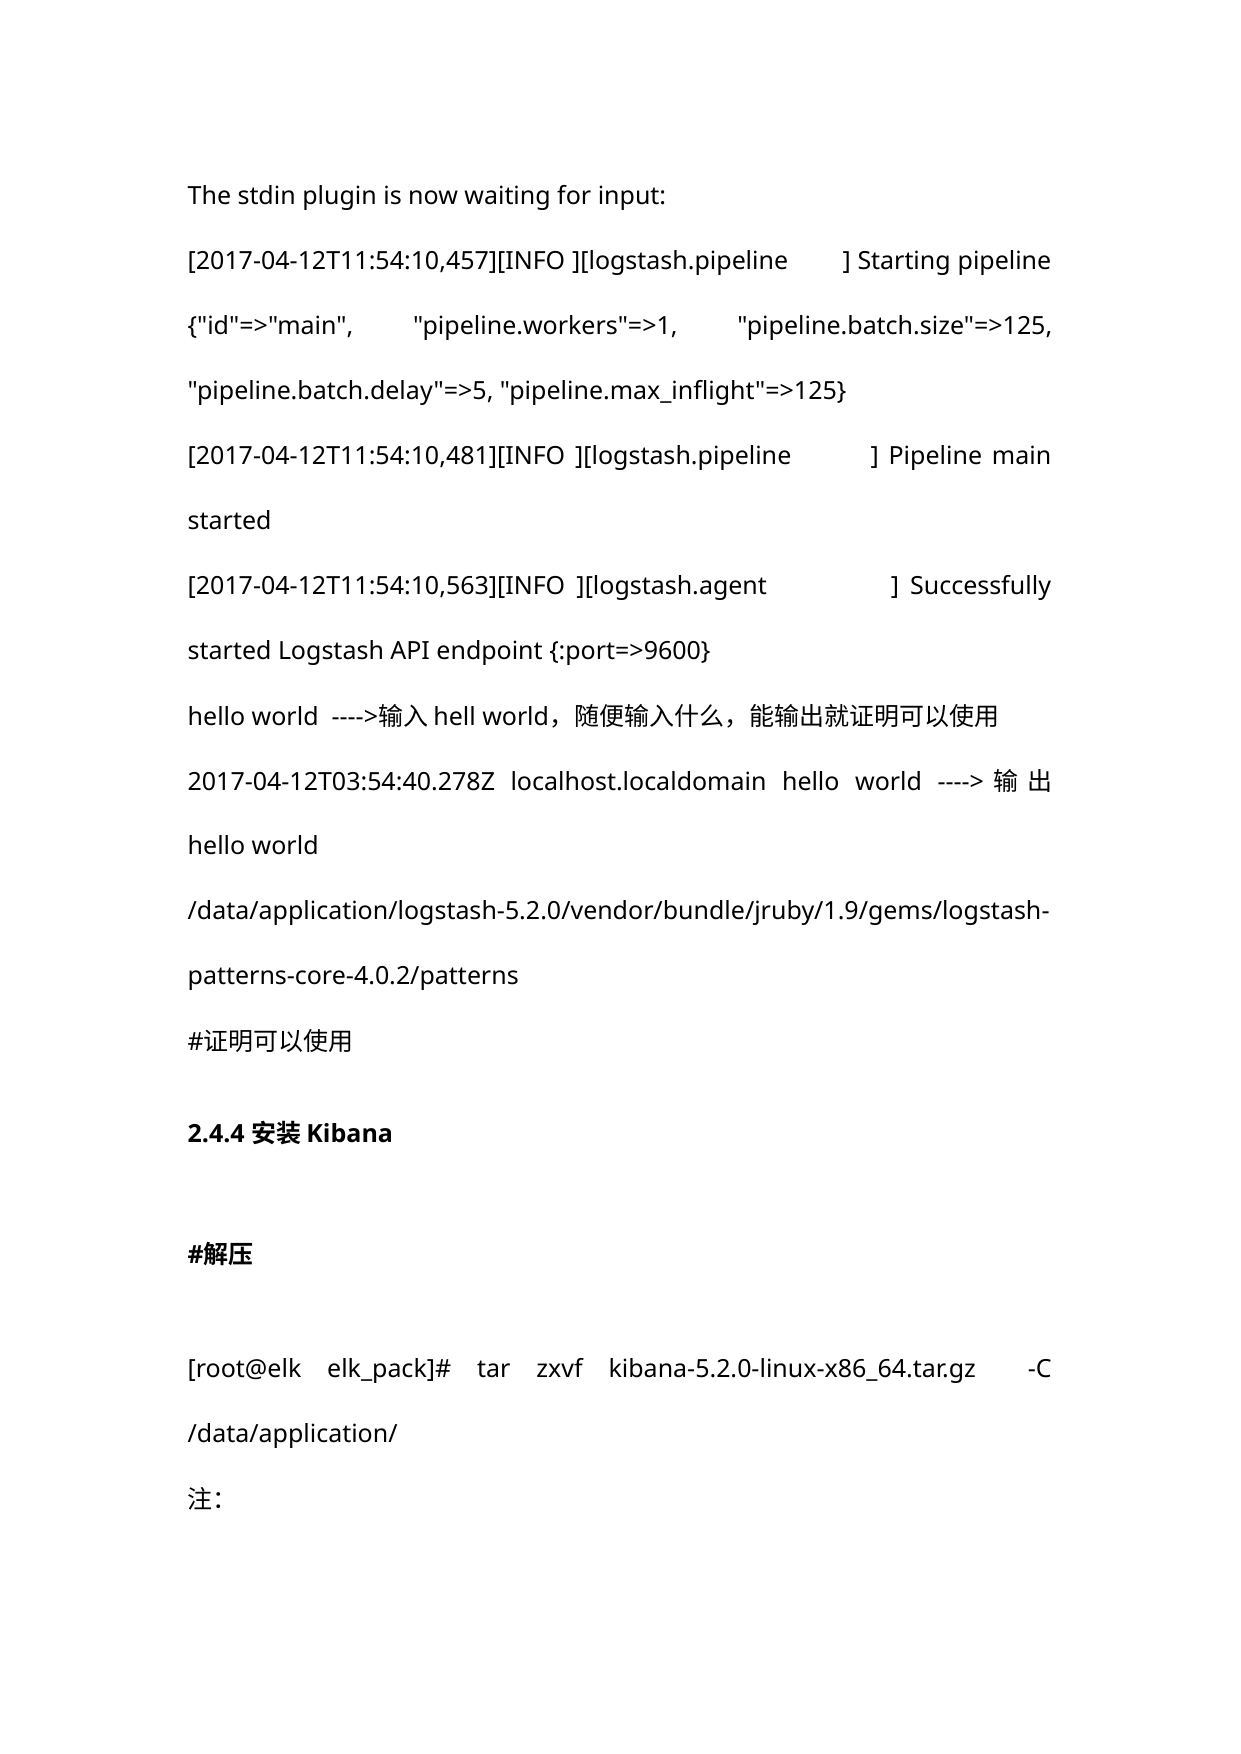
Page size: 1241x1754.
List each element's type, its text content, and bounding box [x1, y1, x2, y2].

text [2017-04-12T11:54:10,563][INFO ][logstash.agent ] Successfully started Logstash API endpoint {:port=>9600} [187, 552, 1053, 682]
text #证明可以使用 [187, 1007, 1053, 1072]
text [2017-04-12T11:54:10,481][INFO ][logstash.pipeline ] Pipeline main started [187, 422, 1053, 552]
subtitle #解压 [187, 1220, 1053, 1285]
text hello world ---->输入hell world，随便输入什么，能输出就证明可以使用 [187, 682, 1053, 747]
text /data/application/logstash-5.2.0/vendor/bundle/jruby/1.9/gems/logstash-patterns-core-4.0.2/patterns [187, 877, 1053, 1007]
text [root@elk elk_pack]# tar zxvf kibana-5.2.0-linux-x86_64.tar.gz -C /data/application/ [187, 1335, 1053, 1465]
text [2017-04-12T11:54:10,457][INFO ][logstash.pipeline ] Starting pipeline {"id"=>"main", "pipeline.workers"=>1, "pipeline.batch.size"=>125, "pipeline.batch.delay"=>5, "pipeline.max_inflight"=>125} [187, 227, 1053, 422]
text 2017-04-12T03:54:40.278Z localhost.localdomain hello world ---->输出hello world [187, 747, 1053, 877]
text 注： [187, 1465, 1053, 1530]
subtitle 2.4.4 安装Kibana [187, 1099, 1053, 1164]
text The stdin plugin is now waiting for input: [187, 162, 1053, 227]
